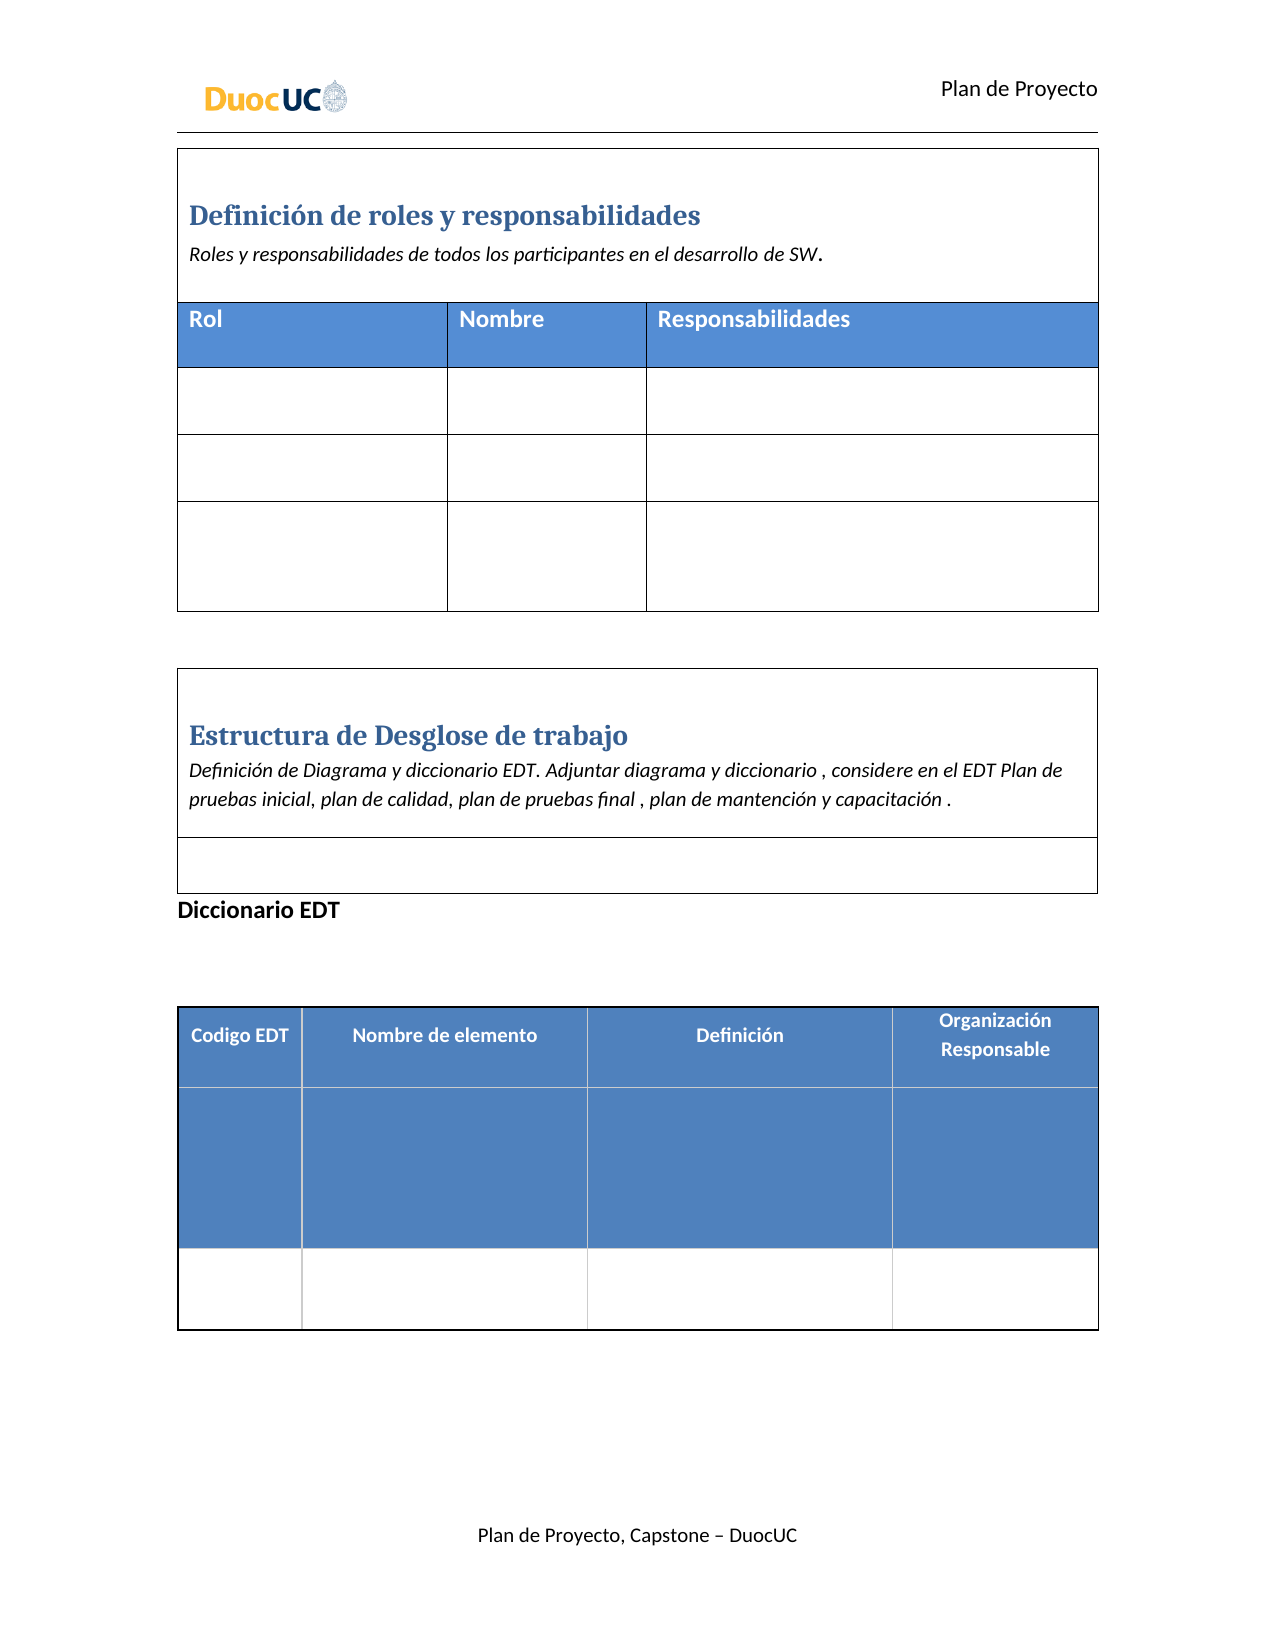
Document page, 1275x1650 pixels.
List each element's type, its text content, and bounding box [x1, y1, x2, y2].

table_cell [588, 1088, 892, 1248]
table_cell [647, 435, 1098, 501]
table_cell [448, 368, 646, 434]
table_cell [179, 1088, 301, 1248]
table_cell [178, 435, 447, 501]
table_cell [178, 502, 447, 611]
text Diccionario EDT [177, 894, 1098, 925]
table_cell [893, 1249, 1098, 1329]
table_cell Rol [178, 303, 447, 367]
table_cell [647, 502, 1098, 611]
table_cell [179, 1249, 301, 1329]
table_cell [178, 368, 447, 434]
table_cell [178, 838, 1097, 893]
table_header Definición de roles y responsabilidades Roles y responsabilidades de todos los participantes en el desarrollo de SW. [178, 149, 1098, 302]
table_cell [303, 1088, 587, 1248]
table_header Estructura de Desglose de trabajo Definición de Diagrama y diccionario EDT. Adjuntar diagrama y diccionario , considere en el EDT Plan de pruebas inicial, plan de calidad, plan de pruebas final , plan de mantención y capacitación . [178, 669, 1097, 837]
picture [198, 76, 352, 115]
table_cell [303, 1249, 587, 1329]
table_cell [448, 502, 646, 611]
table_cell [588, 1249, 892, 1329]
table_cell Nombre [448, 303, 646, 367]
table_cell [448, 435, 646, 501]
table_cell [893, 1088, 1098, 1248]
table_cell Responsabilidades [647, 303, 1098, 367]
table_cell [647, 368, 1098, 434]
